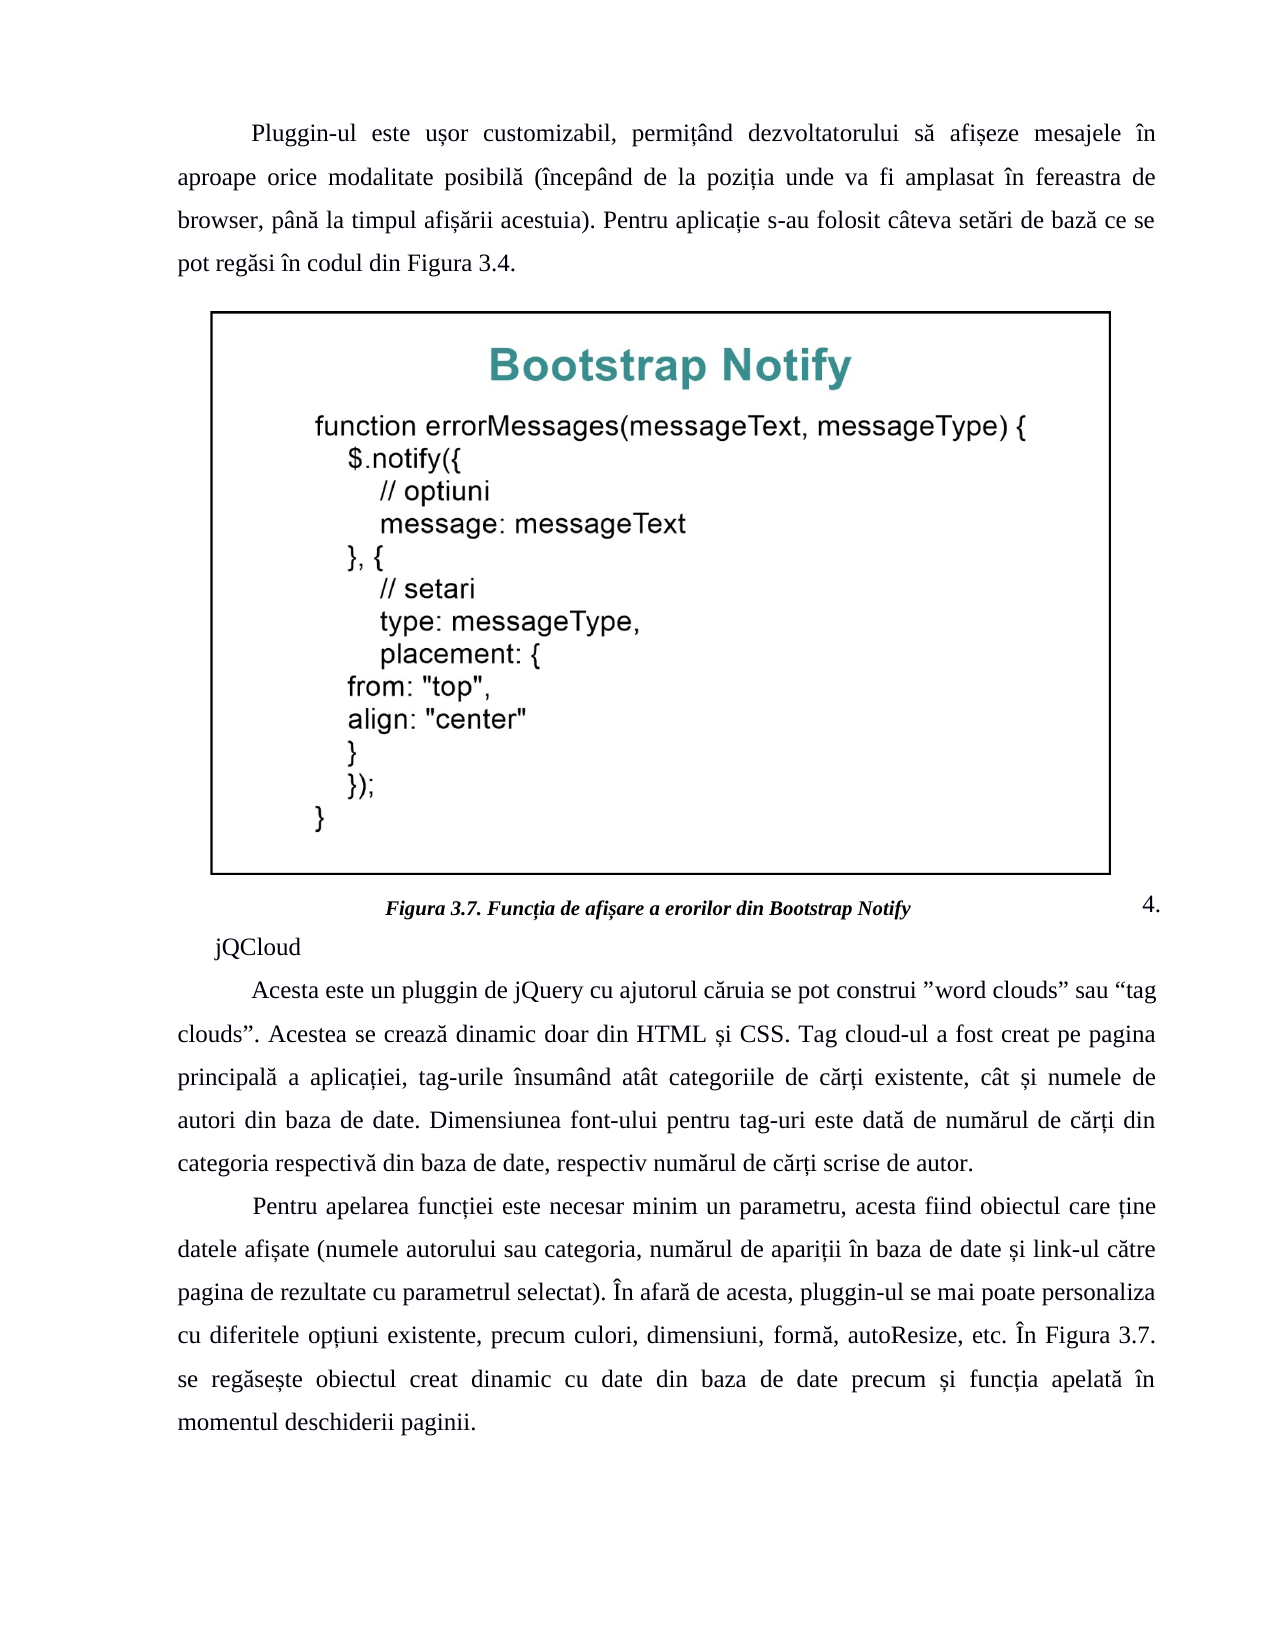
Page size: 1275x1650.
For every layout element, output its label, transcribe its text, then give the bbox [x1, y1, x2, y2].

text Pluggin-ul este ușor customizabil, permițând dezvoltatorului să afișeze mesajele în aproape orice modalitate posibilă (începând de la poziția unde va fi amplasat în fereastra de browser, până la timpul afișării acestuia). Pentru aplicație s-au folosit câteva setări de bază ce se pot regăsi în codul din Figura 3.4. [177, 118, 1156, 277]
picture [210, 311, 1111, 875]
text Pentru apelarea funcției este necesar minim un parametru, acesta fiind obiectul care ține datele afișate (numele autorului sau categoria, numărul de apariții în baza de date și link-ul către pagina de rezultate cu parametrul selectat). În afară de acesta, pluggin-ul se mai poate personaliza cu diferitele opțiuni existente, precum culori, dimensiuni, formă, autoResize, etc. În Figura 3.7. se regăsește obiectul creat dinamic cu date din baza de date precum și funcția apelată în momentul deschiderii paginii. [177, 1191, 1156, 1436]
text Acesta este un pluggin de jQuery cu ajutorul căruia se pot construi ”word clouds” sau “tag clouds”. Acestea se crează dinamic doar din HTML și CSS. Tag cloud-ul a fost creat pe pagina principală a aplicației, tag-urile însumând atât categoriile de cărți existente, cât și numele de autori din baza de date. Dimensiunea font-ului pentru tag-uri este dată de numărul de cărți din categoria respectivă din baza de date, respectiv numărul de cărți scrise de autor. [177, 976, 1156, 1177]
